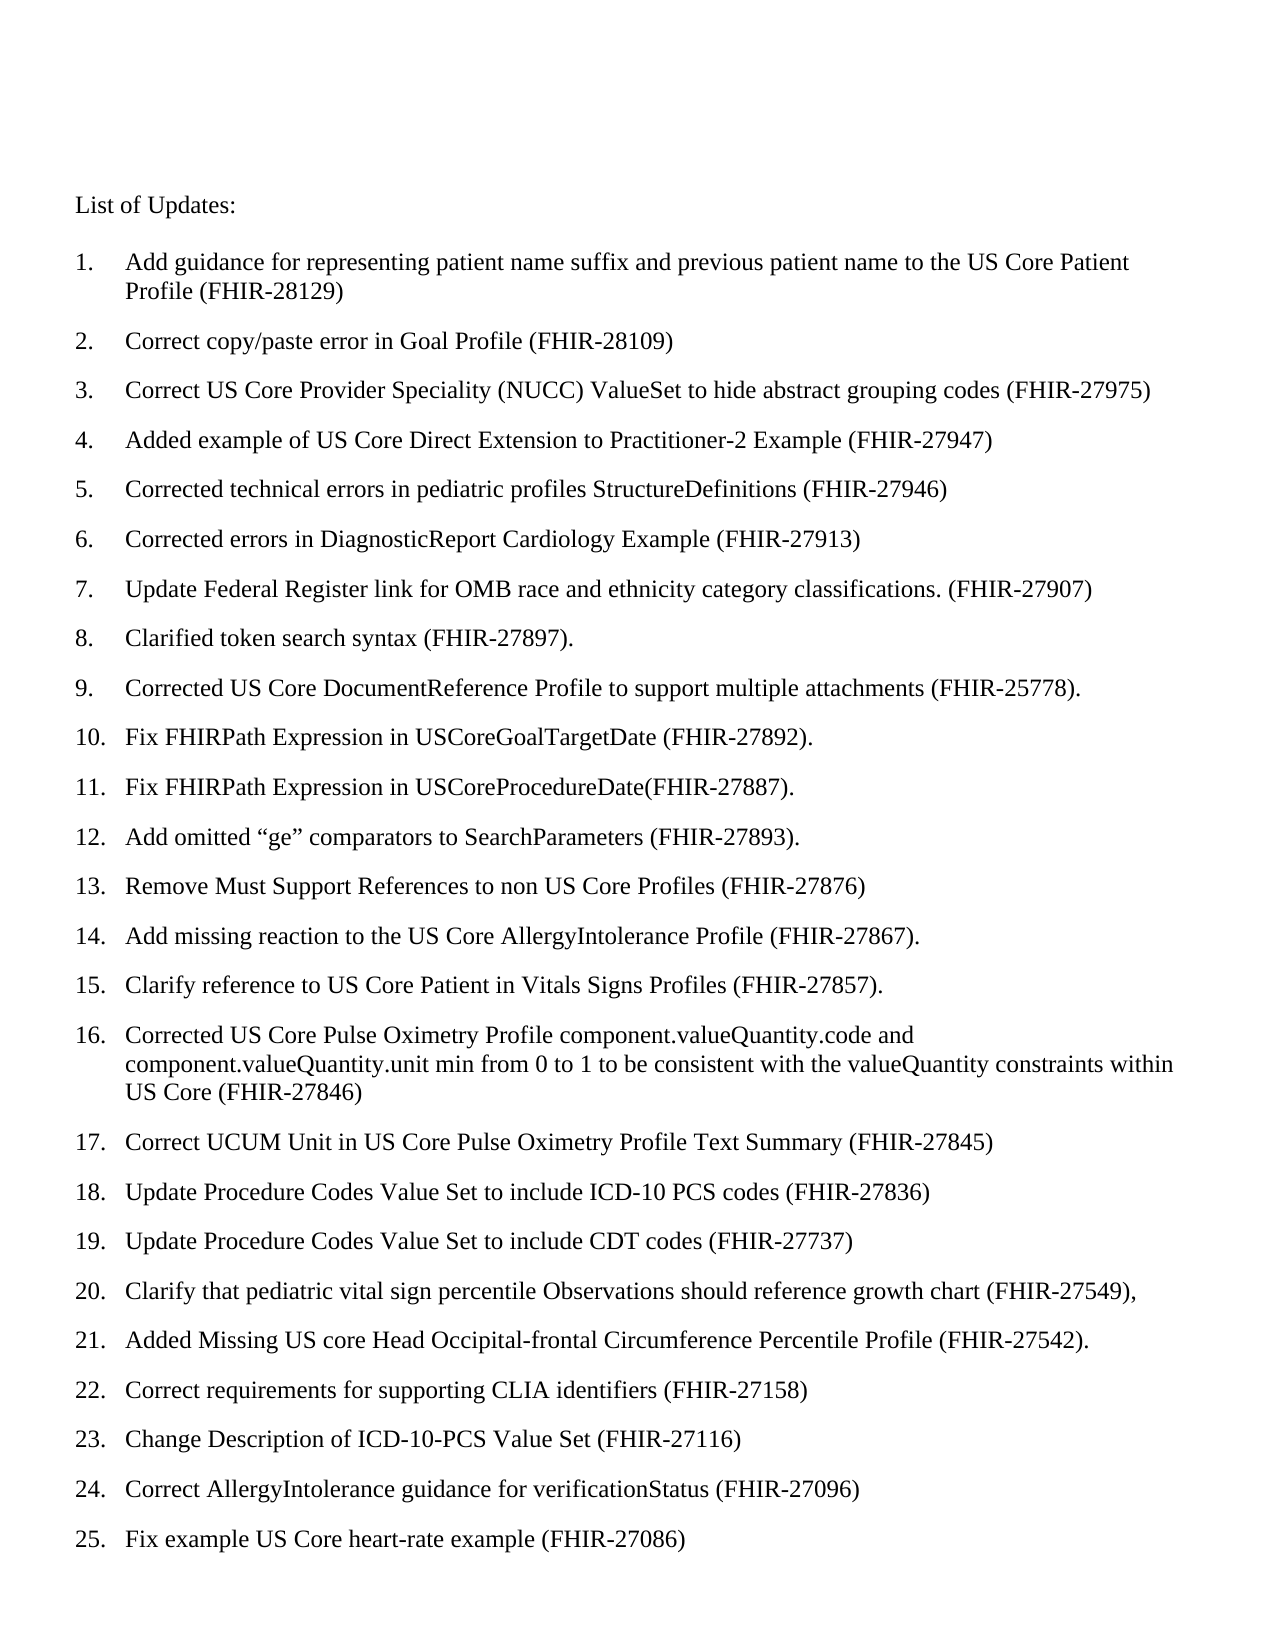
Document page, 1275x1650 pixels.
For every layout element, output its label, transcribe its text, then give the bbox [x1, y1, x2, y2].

list Corrected technical errors in pediatric profiles StructureDefinitions (FHIR-27946) [75, 474, 1200, 503]
list Corrected errors in DiagnosticReport Cardiology Example (FHIR-27913) [75, 524, 1200, 553]
list Add omitted “ge” comparators to SearchParameters (FHIR-27893). [75, 822, 1200, 850]
list Correct UCUM Unit in US Core Pulse Oximetry Profile Text Summary (FHIR-27845) [75, 1127, 1200, 1156]
list Update Procedure Codes Value Set to include CDT codes (FHIR-27737) [75, 1226, 1200, 1255]
list Correct AllergyIntolerance guidance for verificationStatus (FHIR-27096) [75, 1474, 1200, 1503]
list Remove Must Support References to non US Core Profiles (FHIR-27876) [75, 871, 1200, 900]
list Update Federal Register link for OMB race and ethnicity category classifications. (FHIR-27907) [75, 574, 1200, 602]
list Correct copy/paste error in Goal Profile (FHIR-28109) [75, 326, 1200, 354]
list Add guidance for representing patient name suffix and previous patient name to the US Core Patient Profile (FHIR-28129) [75, 247, 1200, 305]
list Correct US Core Provider Speciality (NUCC) ValueSet to hide abstract grouping codes (FHIR-27975) [75, 375, 1200, 404]
list Clarify reference to US Core Patient in Vitals Signs Profiles (FHIR-27857). [75, 970, 1200, 999]
list Correct requirements for supporting CLIA identifiers (FHIR-27158) [75, 1375, 1200, 1404]
list Change Description of ICD-10-PCS Value Set (FHIR-27116) [75, 1424, 1200, 1453]
list Corrected US Core Pulse Oximetry Profile component.valueQuantity.code and component.valueQuantity.unit min from 0 to 1 to be consistent with the valueQuantity constraints within US Core (FHIR-27846) [75, 1020, 1200, 1106]
list Clarify that pediatric vital sign percentile Observations should reference growth chart (FHIR-27549), [75, 1276, 1200, 1304]
list Add missing reaction to the US Core AllergyIntolerance Profile (FHIR-27867). [75, 921, 1200, 949]
list Corrected US Core DocumentReference Profile to support multiple attachments (FHIR-25778). [75, 673, 1200, 702]
list Fix FHIRPath Expression in USCoreGoalTargetDate (FHIR-27892). [75, 722, 1200, 751]
list Fix FHIRPath Expression in USCoreProcedureDate(FHIR-27887). [75, 772, 1200, 801]
list Update Procedure Codes Value Set to include ICD-10 PCS codes (FHIR-27836) [75, 1177, 1200, 1205]
list Fix example US Core heart-rate example (FHIR-27086) [75, 1524, 1200, 1552]
list Added example of US Core Direct Extension to Practitioner-2 Example (FHIR-27947) [75, 425, 1200, 454]
list Added Missing US core Head Occipital-frontal Circumference Percentile Profile (FHIR-27542). [75, 1325, 1200, 1354]
text List of Updates: [75, 190, 1200, 219]
list Clarified token search syntax (FHIR-27897). [75, 623, 1200, 652]
